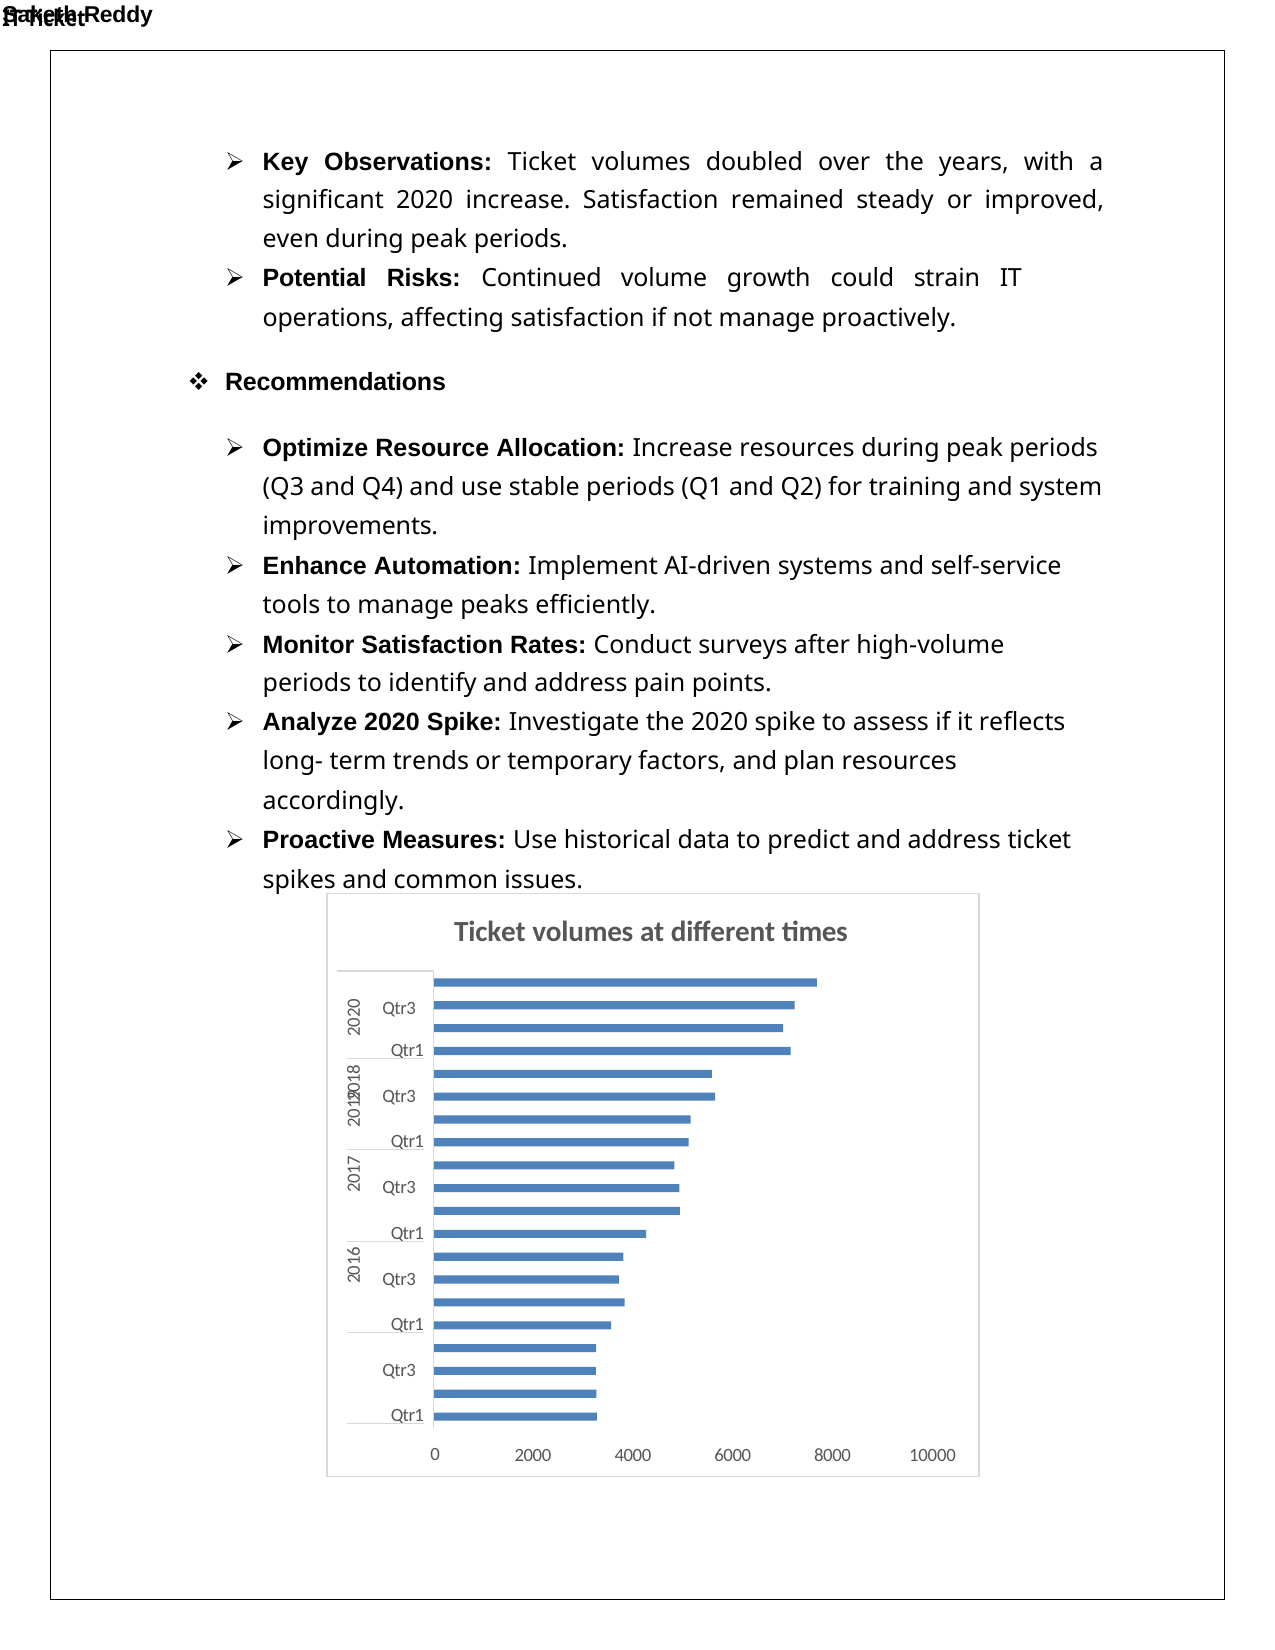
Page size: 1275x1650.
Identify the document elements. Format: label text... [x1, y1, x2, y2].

list Proactive Measures: Use historical data to predict and address ticket spikes and common issues. [225, 822, 1103, 895]
subtitle Recommendations [187, 367, 1200, 396]
list Analyze 2020 Spike: Investigate the 2020 spike to assess if it reflects long- term trends or temporary factors, and plan resources accordingly. [225, 703, 1089, 816]
list Enhance Automation: Implement AI-driven systems and self-service tools to manage peaks efficiently. [225, 547, 1108, 621]
list Key Observations: Ticket volumes doubled over the years, with a significant 2020 increase. Satisfaction remained steady or improved, even during peak periods. [225, 144, 1104, 255]
list Optimize Resource Allocation: Increase resources during peak periods (Q3 and Q4) and use stable periods (Q1 and Q2) for training and system improvements. [225, 429, 1109, 542]
list Potential Risks: Continued volume growth could strain IT operations, affecting satisfaction if not manage proactively. [225, 260, 1022, 333]
list Monitor Satisfaction Rates: Conduct surveys after high-volume periods to identify and address pain points. [225, 626, 1085, 699]
